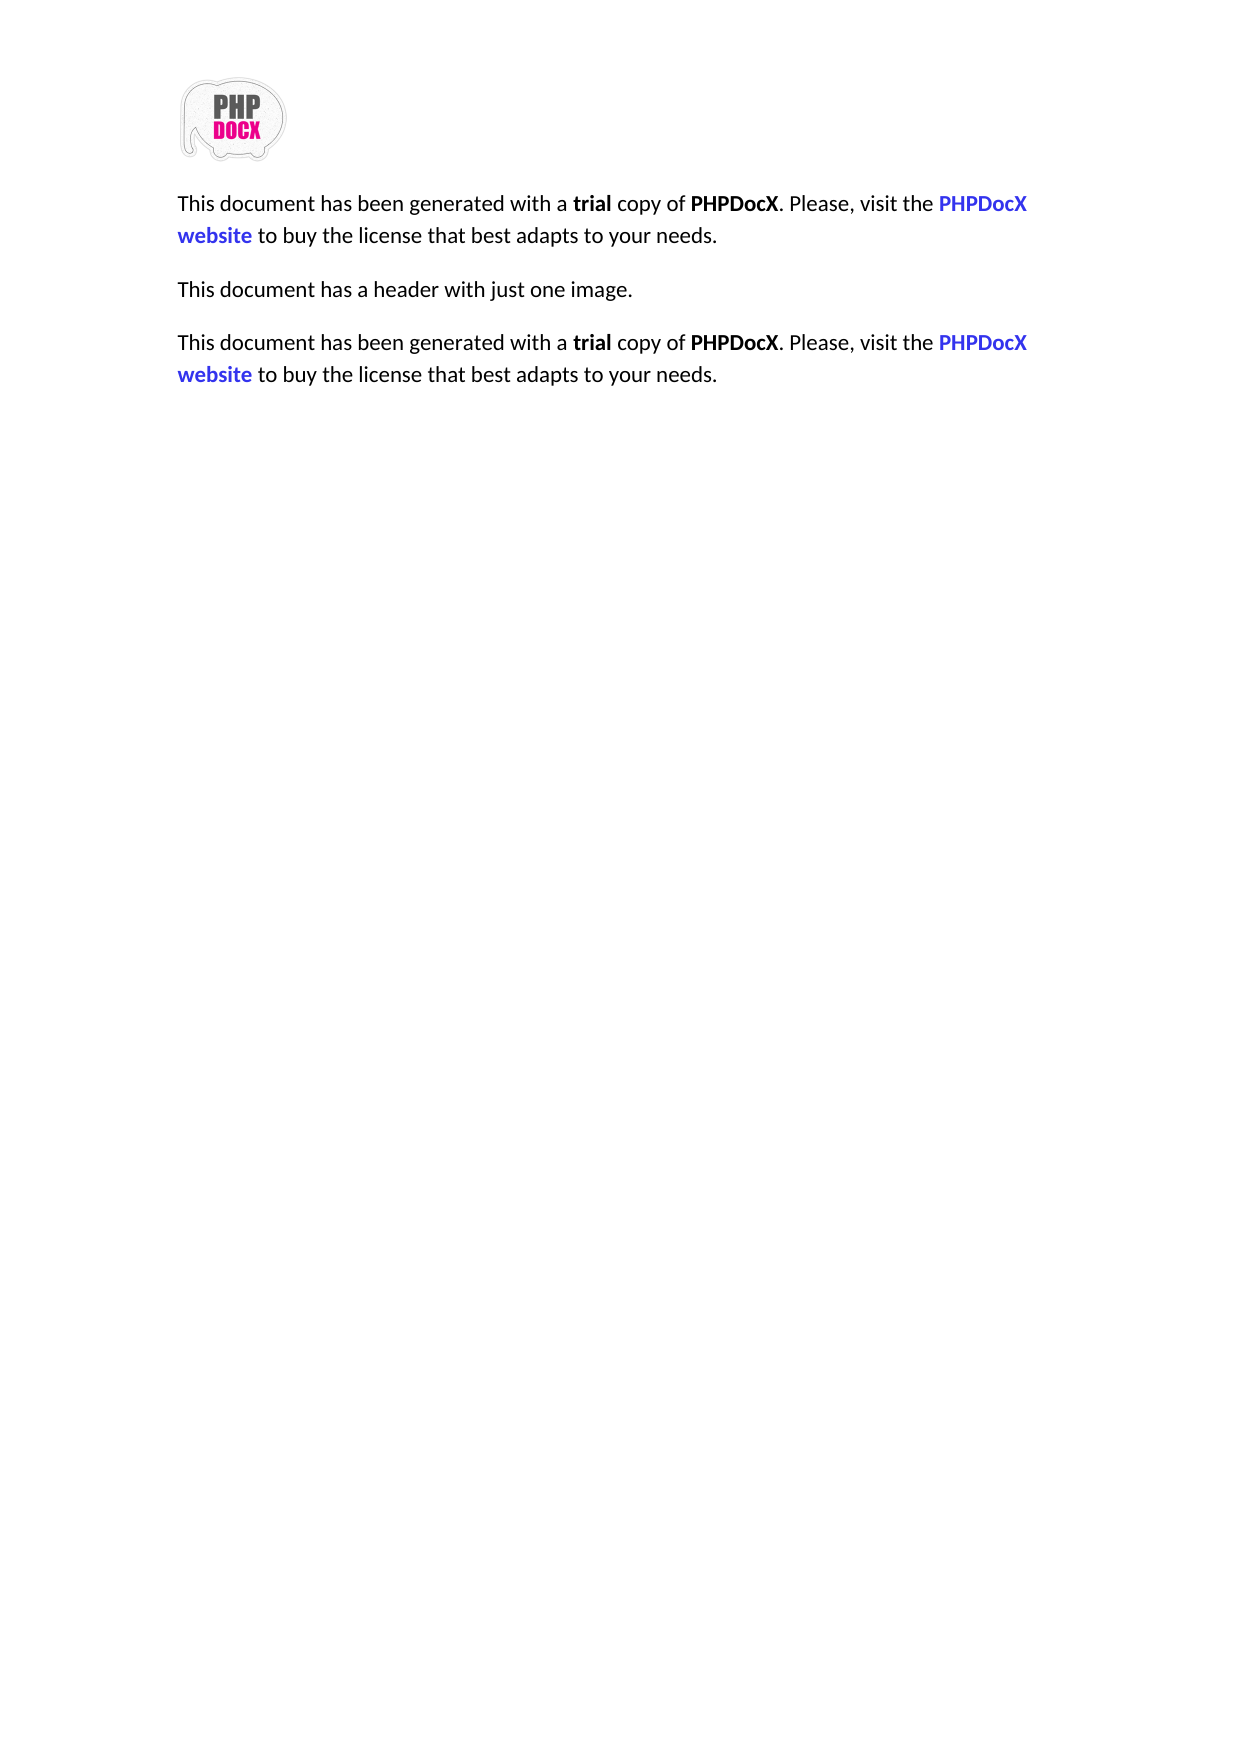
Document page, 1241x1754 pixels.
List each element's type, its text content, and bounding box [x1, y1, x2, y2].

text This document has been generated with a trial copy of PHPDocX. Please, visit the PHPDocX website to buy the license that best adapts to your needs. [177, 328, 1063, 388]
text This document has been generated with a trial copy of PHPDocX. Please, visit the PHPDocX website to buy the license that best adapts to your needs. [177, 189, 1063, 250]
picture [177, 73, 289, 165]
text This document has a header with just one image. [177, 275, 1063, 303]
